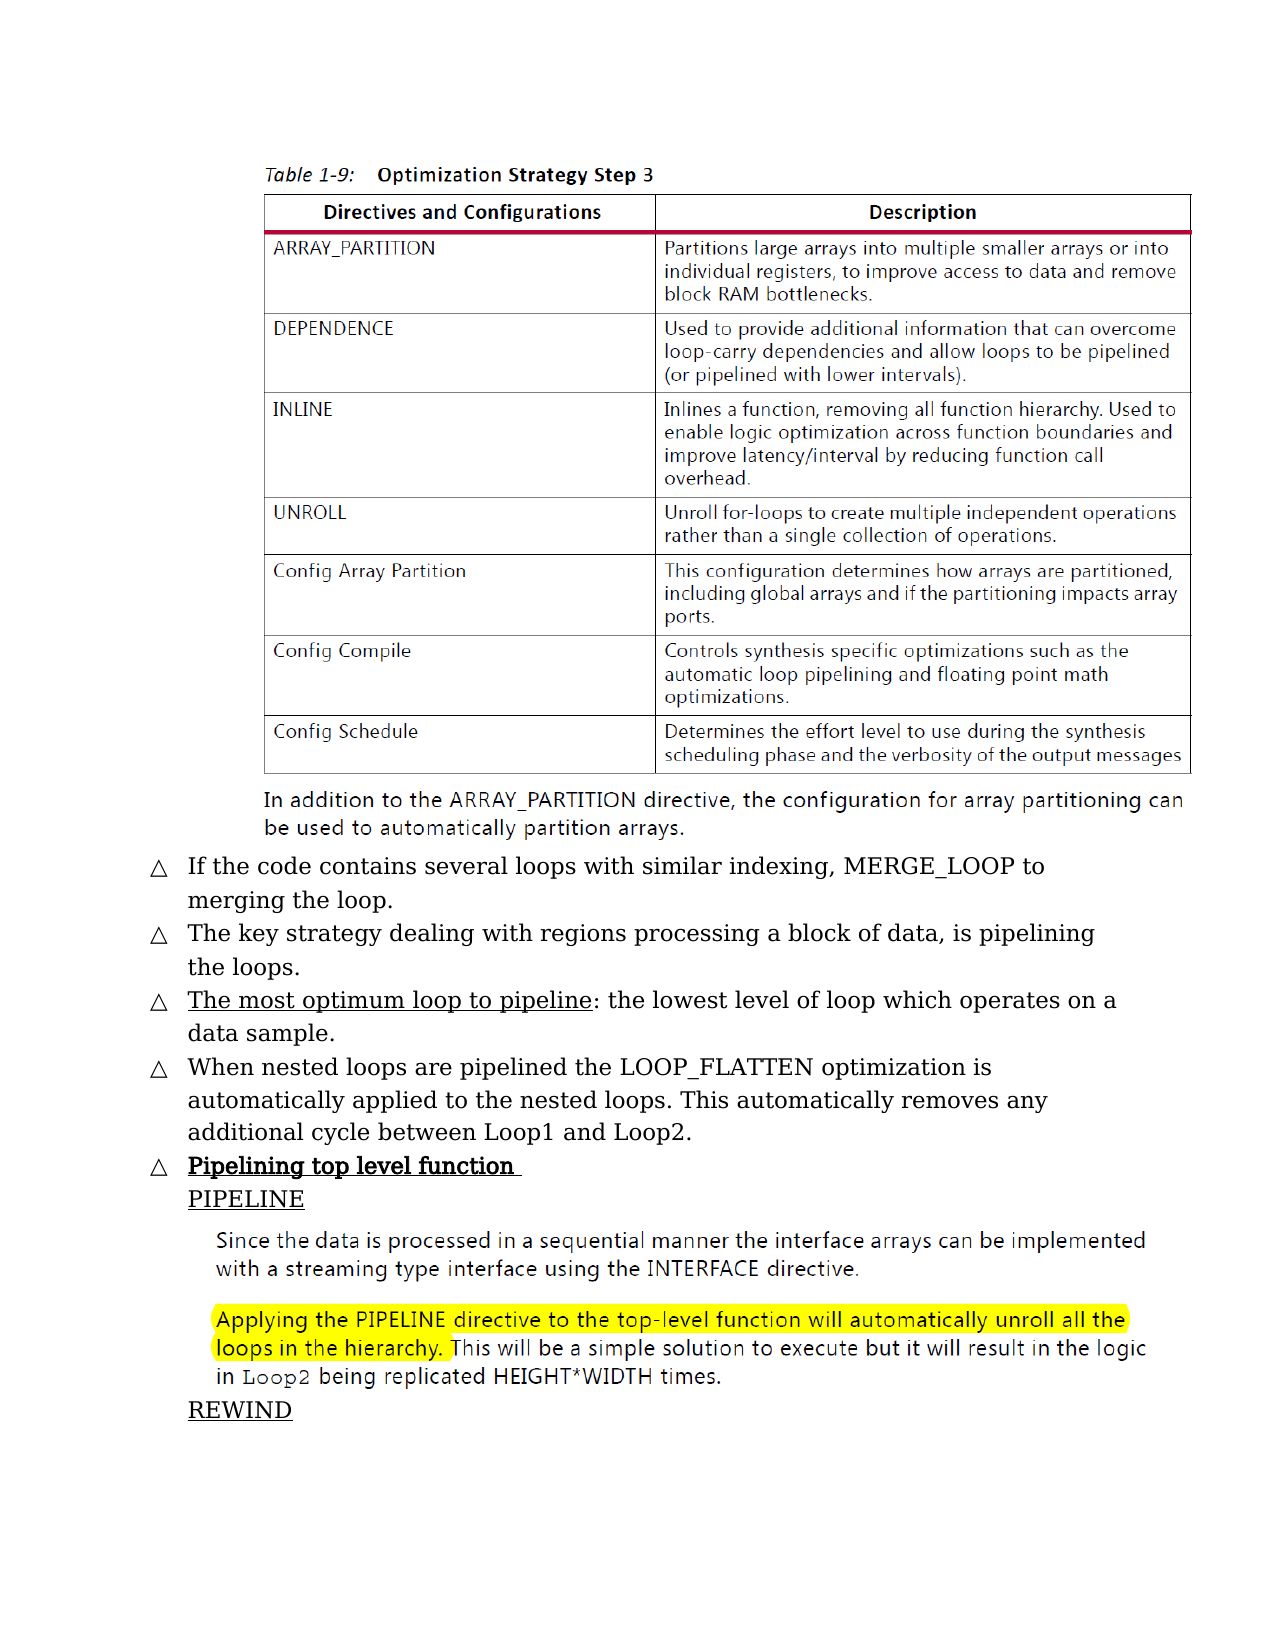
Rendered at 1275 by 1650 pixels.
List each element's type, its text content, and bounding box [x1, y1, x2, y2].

picture [187, 1216, 1163, 1392]
list REWIND [187, 1396, 1125, 1423]
list Pipelining top level function [150, 1149, 1125, 1180]
list The most optimum loop to pipeline: the lowest level of loop which operates on a data sample. [150, 984, 1125, 1047]
list The key strategy dealing with regions processing a block of data, is pipelining the loops. [150, 917, 1125, 980]
list If the code contains several loops with similar indexing, MERGE_LOOP to merging the loop. [150, 850, 1125, 913]
picture [225, 150, 1200, 846]
list PIPELINE [187, 1185, 1125, 1213]
list When nested loops are pipelined the LOOP_FLATTEN optimization is automatically applied to the nested loops. This automatically removes any additional cycle between Loop1 and Loop2. [150, 1051, 1125, 1145]
